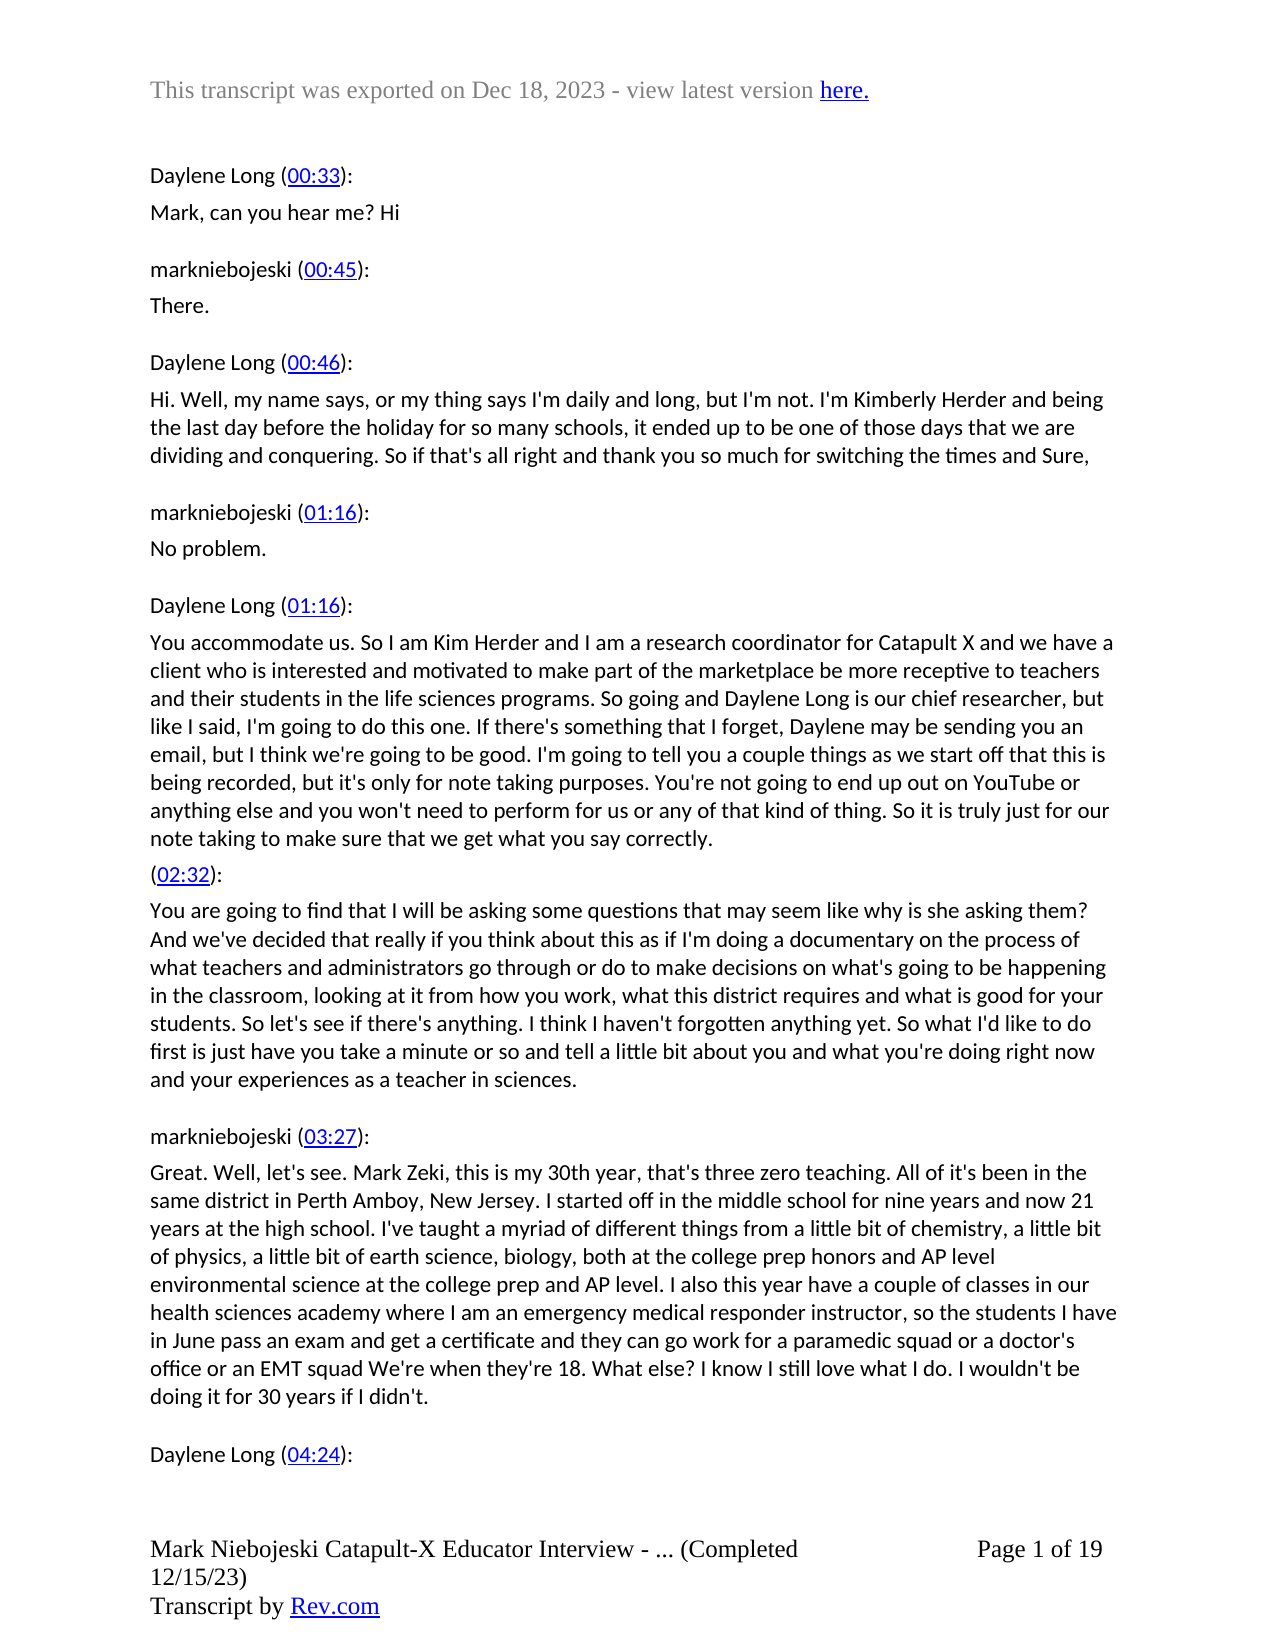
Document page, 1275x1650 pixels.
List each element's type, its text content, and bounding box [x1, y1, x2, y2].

text Daylene Long (04:24): [150, 1440, 1125, 1468]
text (02:32): [150, 860, 1125, 888]
text You accommodate us. So I am Kim Herder and I am a research coordinator for Catapult X and we have a client who is interested and motivated to make part of the marketplace be more receptive to teachers and their students in the life sciences programs. So going and Daylene Long is our chief researcher, but like I said, I'm going to do this one. If there's something that I forget, Daylene may be sending you an email, but I think we're going to be good. I'm going to tell you a couple things as we start off that this is being recorded, but it's only for note taking purposes. You're not going to end up out on YouTube or anything else and you won't need to perform for us or any of that kind of thing. So it is truly just for our note taking to make sure that we get what you say correctly. [150, 628, 1125, 852]
text Hi. Well, my name says, or my thing says I'm daily and long, but I'm not. I'm Kimberly Herder and being the last day before the holiday for so many schools, it ended up to be one of those days that we are dividing and conquering. So if that's all right and thank you so much for switching the times and Sure, [150, 385, 1125, 469]
text Daylene Long (00:33): [150, 161, 1125, 189]
text Daylene Long (01:16): [150, 591, 1125, 619]
text Daylene Long (00:46): [150, 348, 1125, 376]
text markniebojeski (03:27): [150, 1122, 1125, 1150]
text Mark, can you hear me? Hi [150, 198, 1125, 226]
text You are going to find that I will be asking some questions that may seem like why is she asking them? And we've decided that really if you think about this as if I'm doing a documentary on the process of what teachers and administrators go through or do to make decisions on what's going to be happening in the classroom, looking at it from how you work, what this district requires and what is good for your students. So let's see if there's anything. I think I haven't forgotten anything yet. So what I'd like to do first is just have you take a minute or so and tell a little bit about you and what you're doing right now and your experiences as a teacher in sciences. [150, 897, 1125, 1093]
text markniebojeski (01:16): [150, 498, 1125, 526]
text Great. Well, let's see. Mark Zeki, this is my 30th year, that's three zero teaching. All of it's been in the same district in Perth Amboy, New Jersey. I started off in the middle school for nine years and now 21 years at the high school. I've taught a myriad of different things from a little bit of chemistry, a little bit of physics, a little bit of earth science, biology, both at the college prep honors and AP level environmental science at the college prep and AP level. I also this year have a couple of classes in our health sciences academy where I am an emergency medical responder instructor, so the students I have in June pass an exam and get a certificate and they can go work for a paramedic squad or a doctor's office or an EMT squad We're when they're 18. What else? I know I still love what I do. I wouldn't be doing it for 30 years if I didn't. [150, 1158, 1125, 1411]
text No problem. [150, 534, 1125, 562]
text There. [150, 291, 1125, 319]
text markniebojeski (00:45): [150, 255, 1125, 283]
